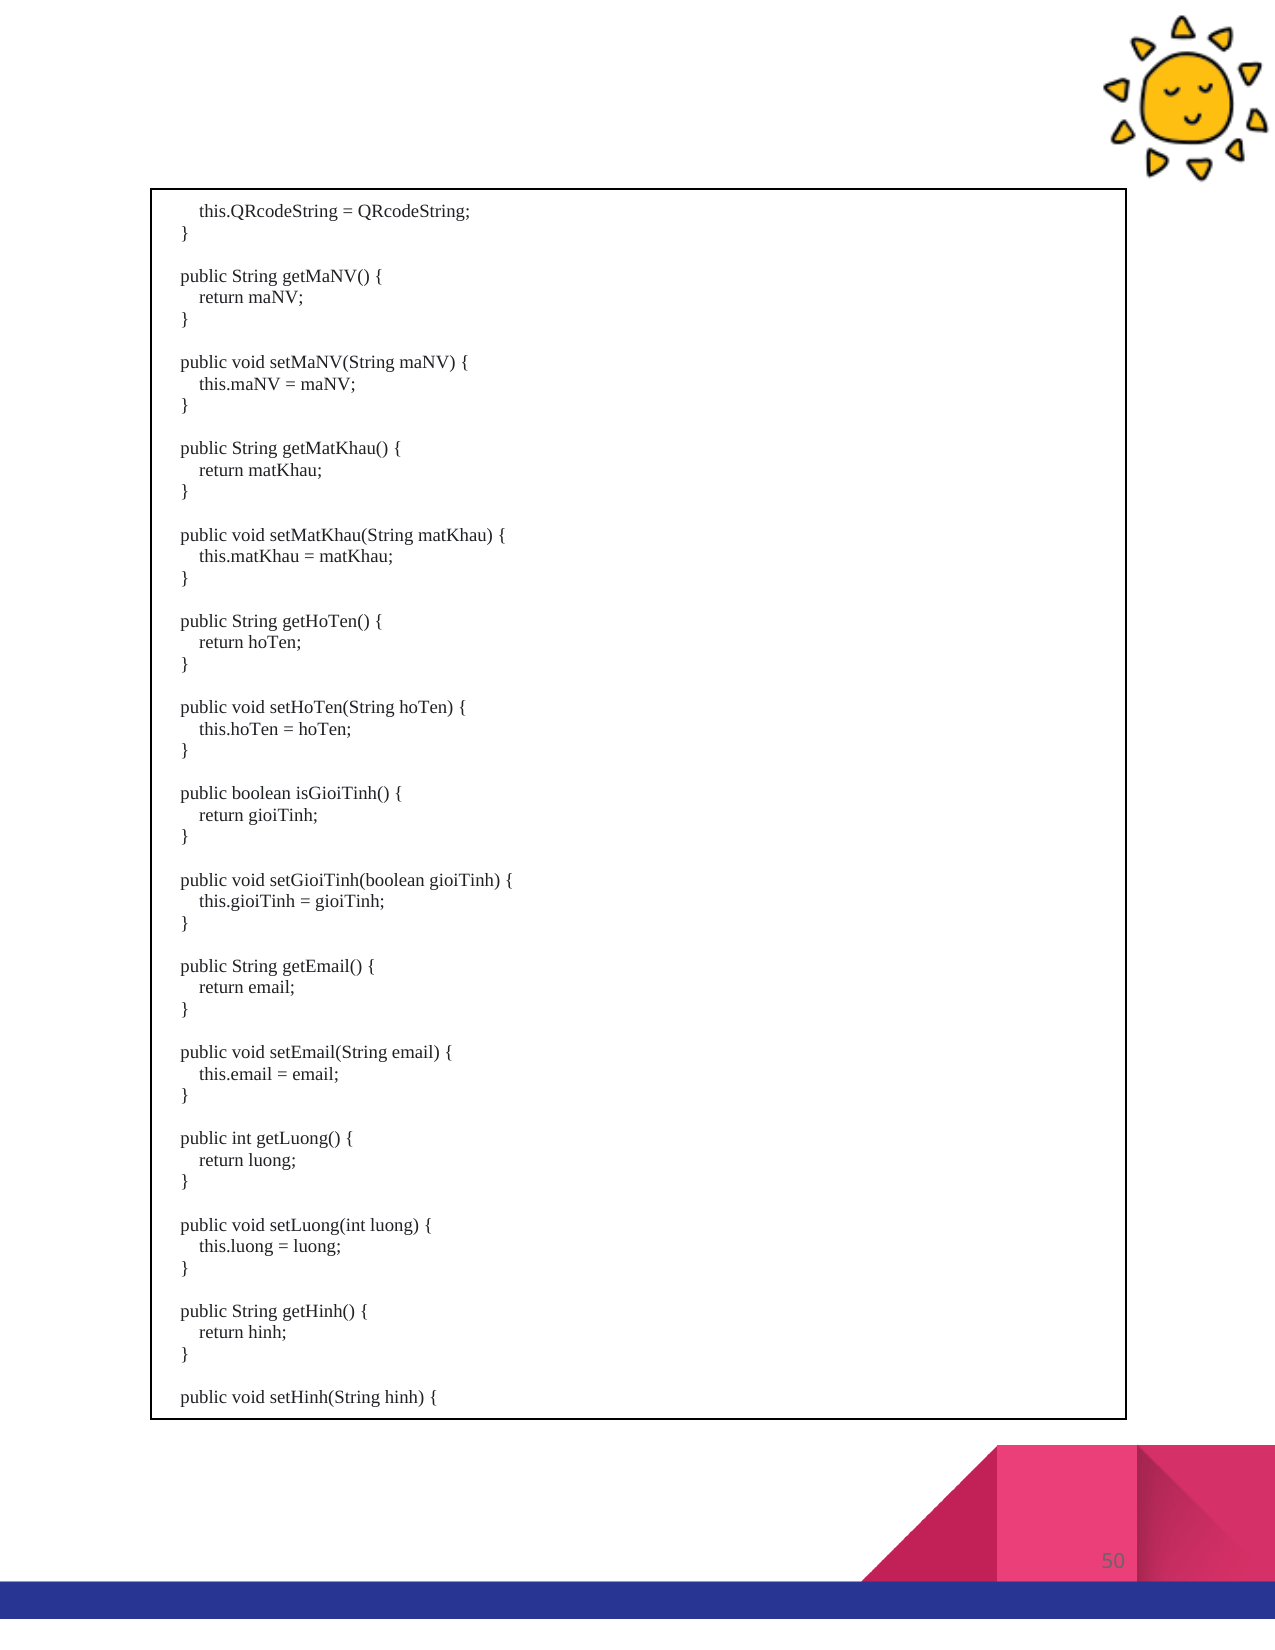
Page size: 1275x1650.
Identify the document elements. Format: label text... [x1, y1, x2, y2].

picture [0, 1443, 1275, 1619]
picture [1087, 0, 1275, 188]
